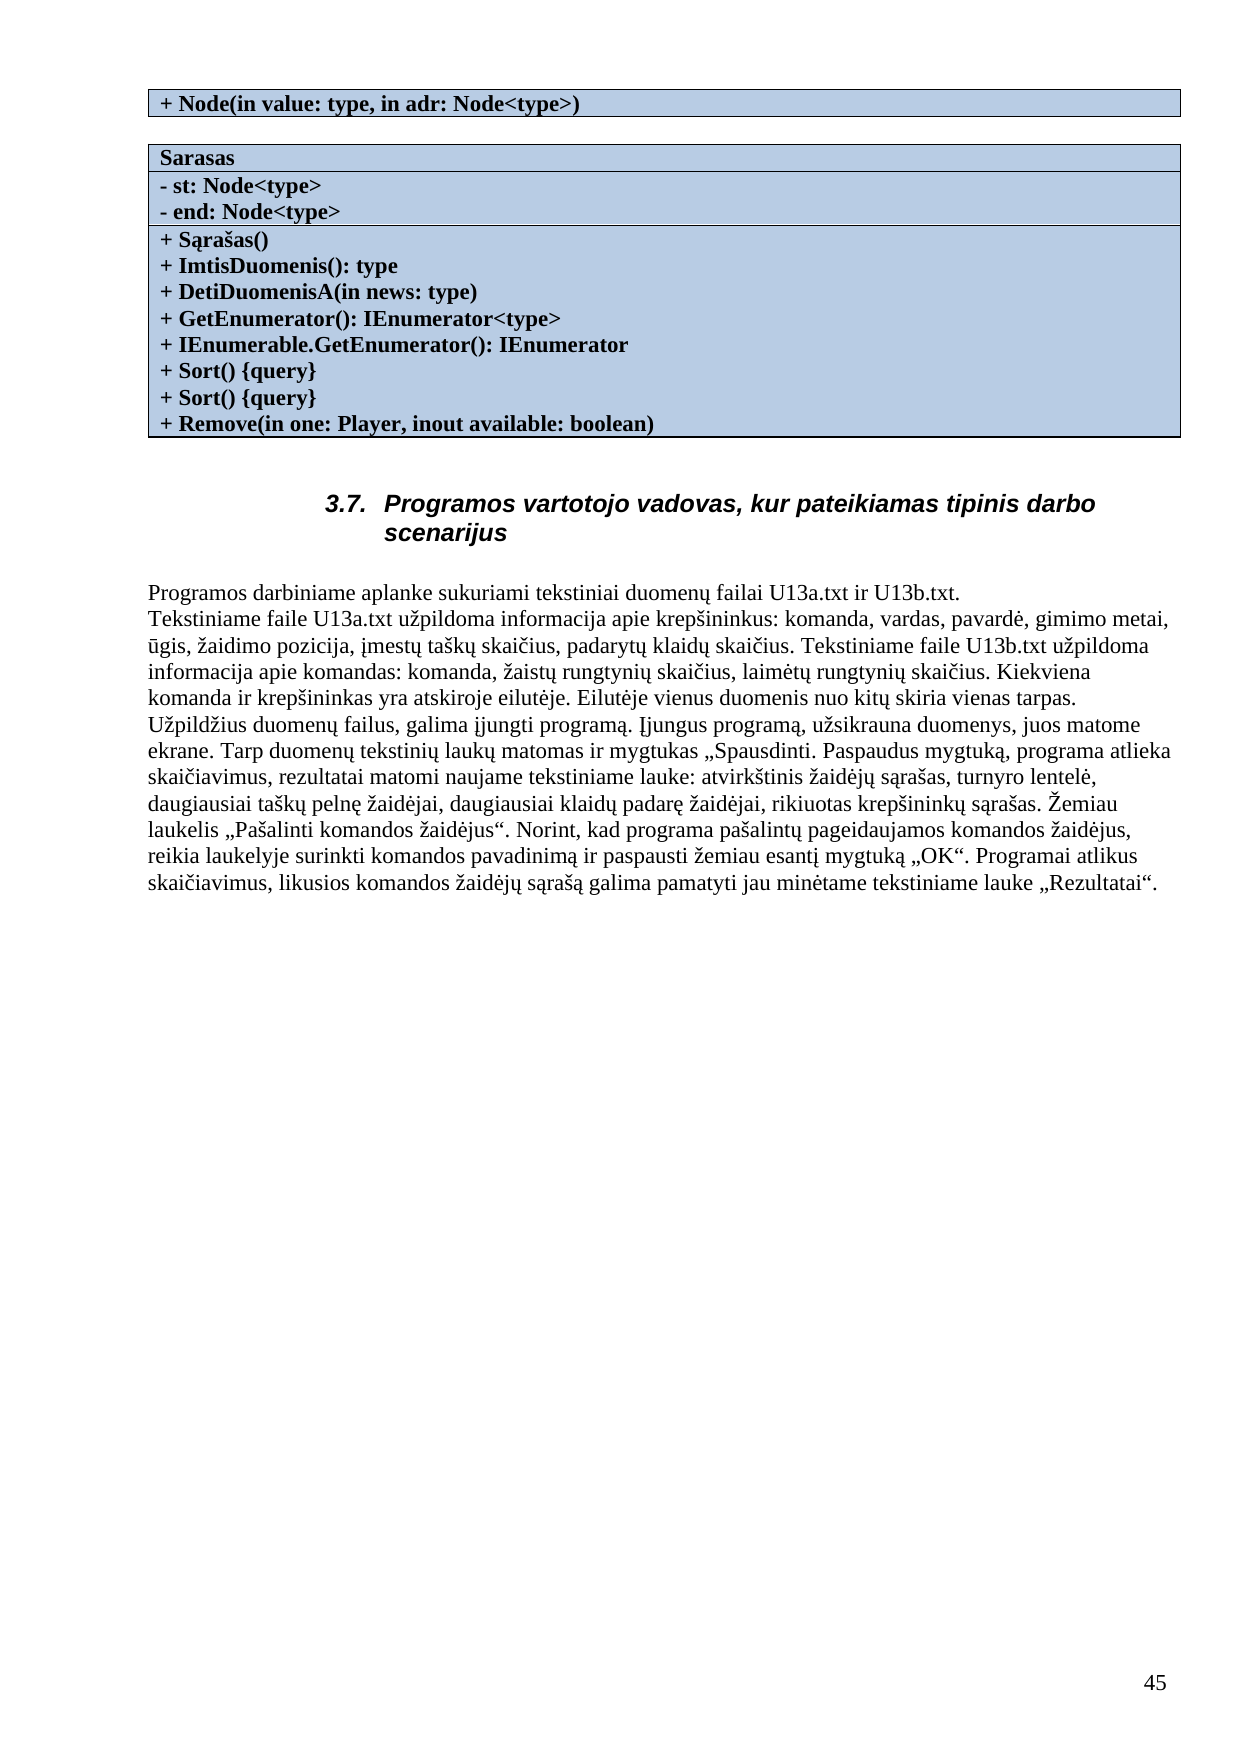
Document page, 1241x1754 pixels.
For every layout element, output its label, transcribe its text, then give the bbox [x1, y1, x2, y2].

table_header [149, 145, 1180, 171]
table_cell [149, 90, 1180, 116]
text Programos darbiniame aplanke sukuriami tekstiniai duomenų failai U13a.txt ir U13b.txt. [148, 579, 1181, 605]
text Tekstiniame faile U13a.txt užpildoma informacija apie krepšininkus: komanda, vardas, pavardė, gimimo metai, ūgis, žaidimo pozicija, įmestų taškų skaičius, padarytų klaidų skaičius. Tekstiniame faile U13b.txt užpildoma informacija apie komandas: komanda, žaistų rungtynių skaičius, laimėtų rungtynių skaičius. Kiekviena komanda ir krepšininkas yra atskiroje eilutėje. Eilutėje vienus duomenis nuo kitų skiria vienas tarpas. Užpildžius duomenų failus, galima įjungti programą. Įjungus programą, užsikrauna duomenys, juos matome ekrane. Tarp duomenų tekstinių laukų matomas ir mygtukas „Spausdinti. Paspaudus mygtuką, programa atlieka skaičiavimus, rezultatai matomi naujame tekstiniame lauke: atvirkštinis žaidėjų sąrašas, turnyro lentelė, daugiausiai taškų pelnę žaidėjai, daugiausiai klaidų padarę žaidėjai, rikiuotas krepšininkų sąrašas. Žemiau laukelis „Pašalinti komandos žaidėjus“. Norint, kad programa pašalintų pageidaujamos komandos žaidėjus, reikia laukelyje surinkti komandos pavadinimą ir paspausti žemiau esantį mygtuką „OK“. Programai atlikus skaičiavimus, likusios komandos žaidėjų sąrašą galima pamatyti jau minėtame tekstiniame lauke „Rezultatai“. [148, 605, 1181, 895]
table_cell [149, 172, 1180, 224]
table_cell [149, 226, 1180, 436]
subtitle Programos vartotojo vadovas, kur pateikiamas tipinis darbo scenarijus [325, 489, 1181, 546]
